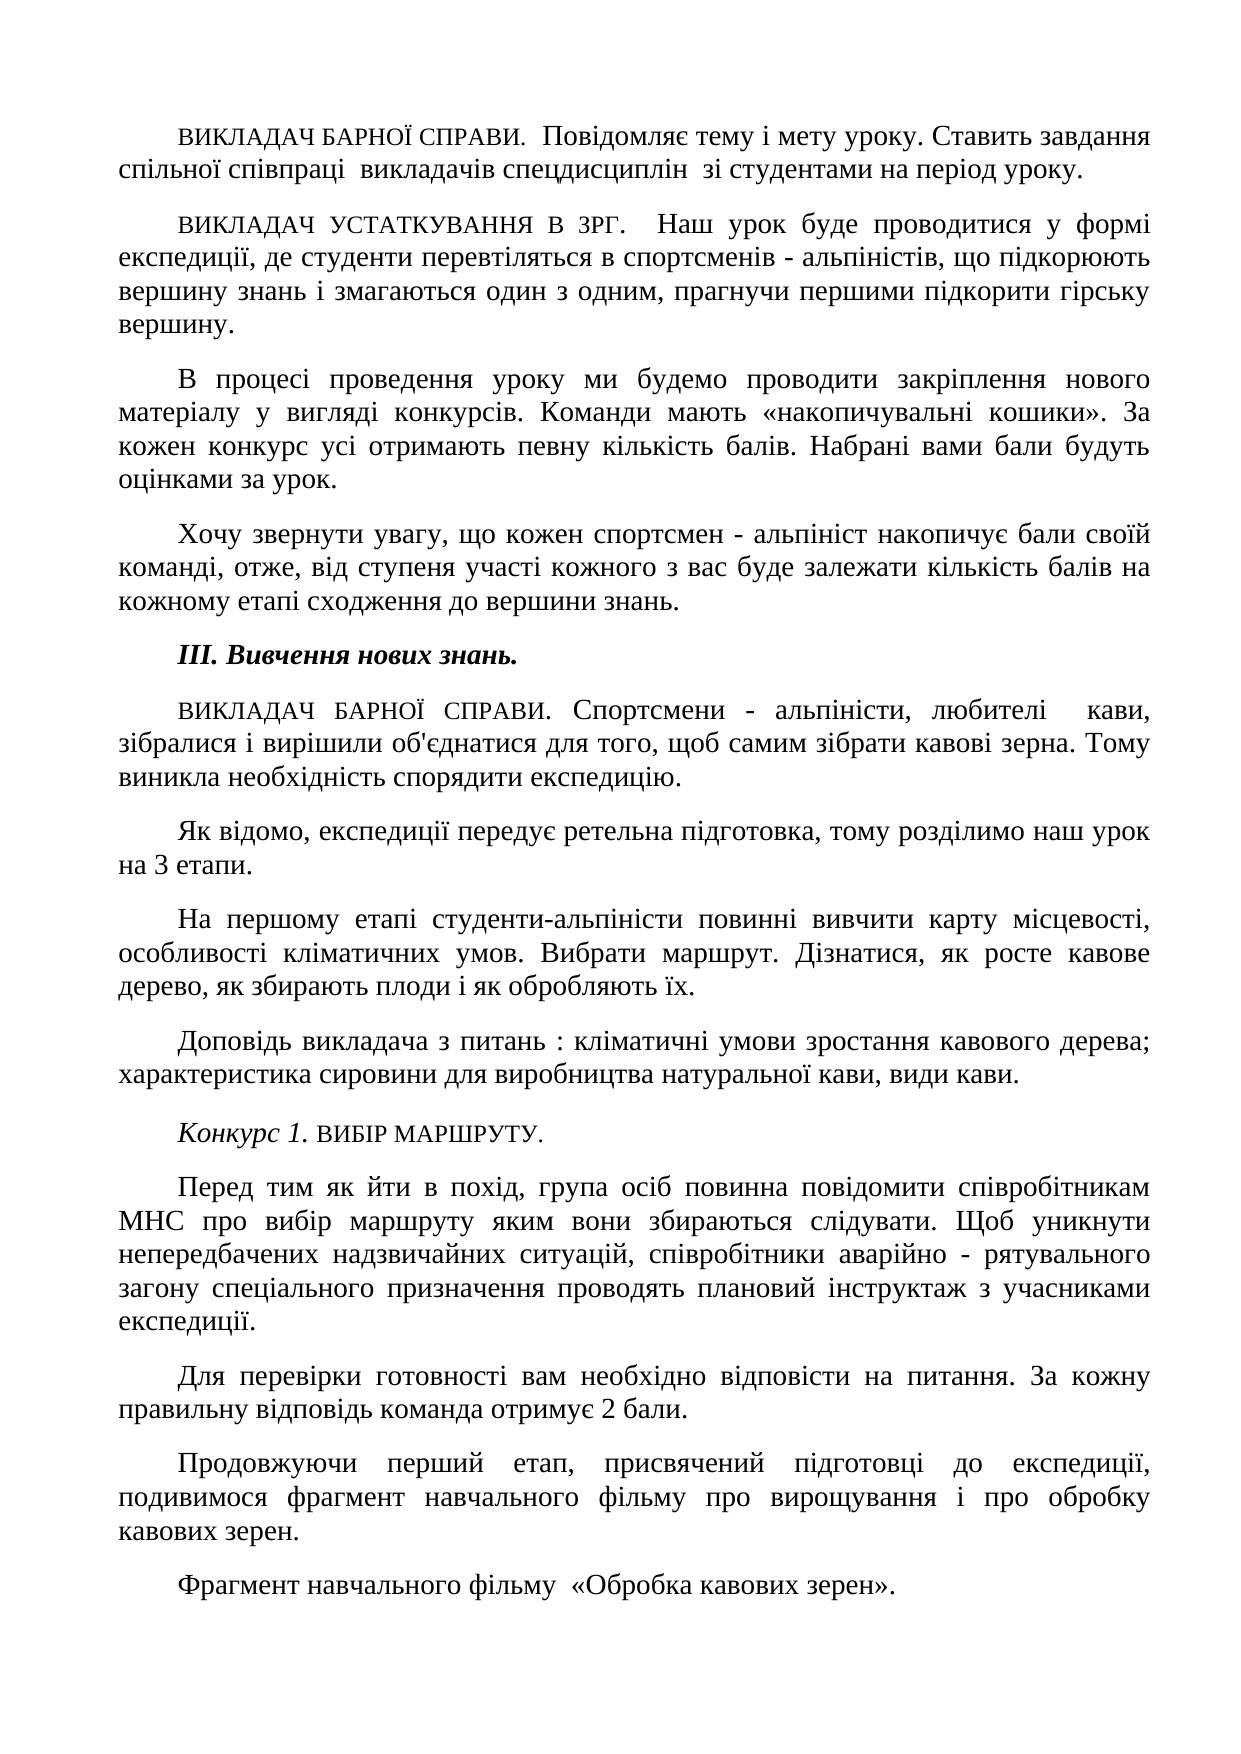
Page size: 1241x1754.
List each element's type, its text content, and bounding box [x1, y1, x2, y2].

text ВИКЛАДАЧ БАРНОЇ СПРАВИ. Повідомляє тему і мету уроку. Ставить завдання спільної співпраці викладачів спецдисциплін зі студентами на період уроку. [118, 118, 1152, 185]
text ВИКЛАДАЧ УСТАТКУВАННЯ В ЗРГ. Наш урок буде проводитися у формі експедиції, де студенти перевтіляться в спортсменів - альпіністів, що підкорюють вершину знань і змагаються один з одним, прагнучи першими підкорити гірську вершину. [118, 206, 1152, 340]
text Як відомо, експедиції передує ретельна підготовка, тому розділимо наш урок на 3 етапи. [118, 813, 1152, 880]
text На першому етапі студенти-альпіністи повинні вивчити карту місцевості, особливості кліматичних умов. Вибрати маршрут. Дізнатися, як росте кавове дерево, як збирають плоди і як обробляють їх. [118, 901, 1152, 1002]
text Для перевірки готовності вам необхідно відповісти на питання. За кожну правильну відповідь команда отримує 2 бали. [118, 1358, 1152, 1425]
text Хочу звернути увагу, що кожен спортсмен - альпініст накопичує бали своїй команді, отже, від ступеня участі кожного з вас буде залежати кількість балів на кожному етапі сходження до вершини знань. [118, 516, 1152, 617]
text Продовжуючи перший етап, присвячений підготовці до експедиції, подивимося фрагмент навчального фільму про вирощування і про обробку кавових зерен. [118, 1446, 1152, 1546]
text ВИКЛАДАЧ БАРНОЇ СПРАВИ. Спортсмени - альпіністи, любителі кави, зібралися і вирішили об'єднатися для того, щоб самим зібрати кавові зерна. Тому виникла необхідність спорядити експедицію. [118, 692, 1152, 792]
text В процесі проведення уроку ми будемо проводити закріплення нового матеріалу у вигляді конкурсів. Команди мають «накопичувальні кошики». За кожен конкурс усі отримають певну кількість балів. Набрані вами бали будуть оцінками за урок. [118, 361, 1152, 495]
text Фрагмент навчального фільму «Обробка кавових зерен». [118, 1567, 1152, 1601]
text Перед тим як йти в похід, група осіб повинна повідомити співробітникам МНС про вибір маршруту яким вони збираються слідувати. Щоб уникнути непередбачених надзвичайних ситуацій, співробітники аварійно - рятувального загону спеціального призначення проводять плановий інструктаж з учасниками експедиції. [118, 1169, 1152, 1337]
text Конкурс 1. ВИБІР МАРШРУТУ. [118, 1115, 1152, 1148]
text Доповідь викладача з питань : кліматичні умови зростання кавового дерева; характеристика сировини для виробництва натуральної кави, види кави. [118, 1023, 1152, 1090]
text III. Вивчення нових знань. [118, 637, 1152, 671]
